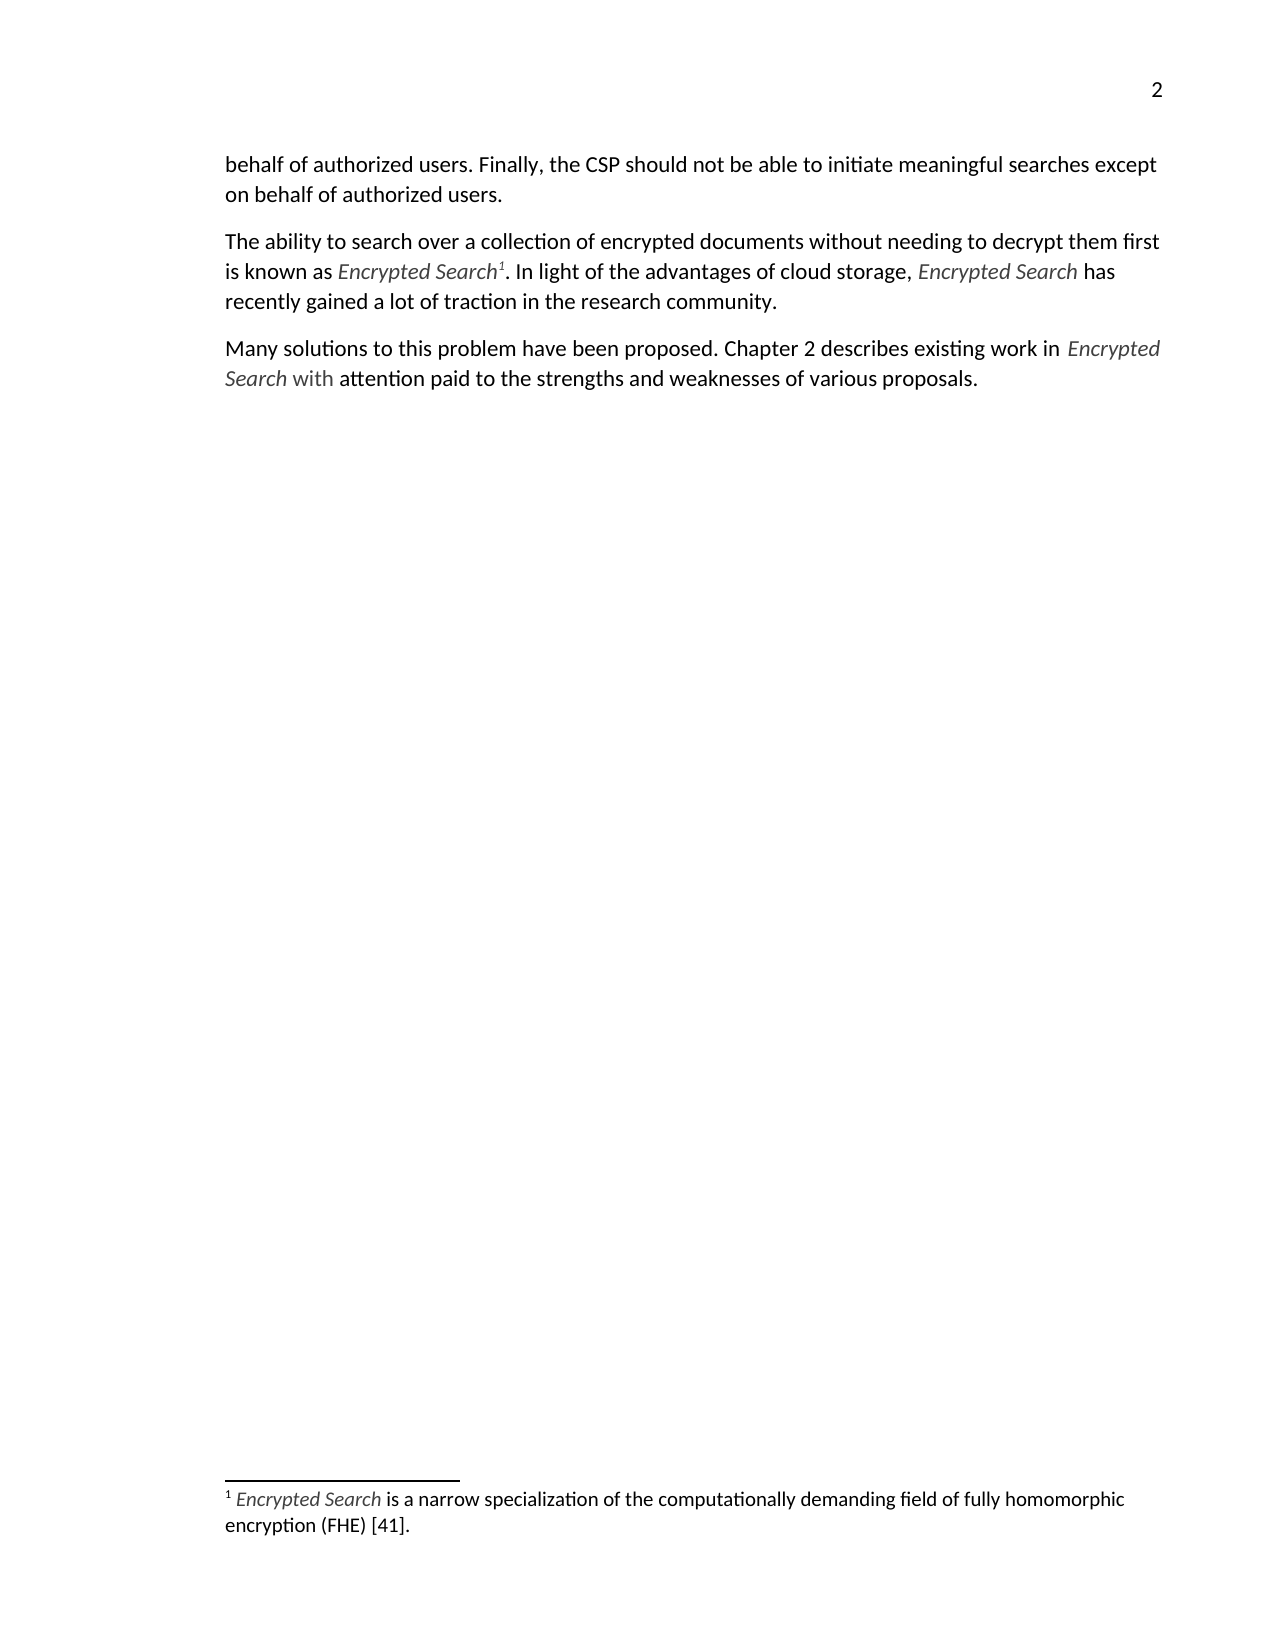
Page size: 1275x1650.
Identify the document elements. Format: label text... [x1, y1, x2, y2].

text The ability to search over a collection of encrypted documents without needing to decrypt them first is known as Encrypted Search. In light of the advantages of cloud storage, Encrypted Search has recently gained a lot of traction in the research community. [225, 227, 1162, 316]
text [225, 150, 1162, 208]
text Many solutions to this problem have been proposed. Chapter 2 describes existing work in Encrypted Search with attention paid to the strengths and weaknesses of various proposals. [225, 334, 1162, 393]
